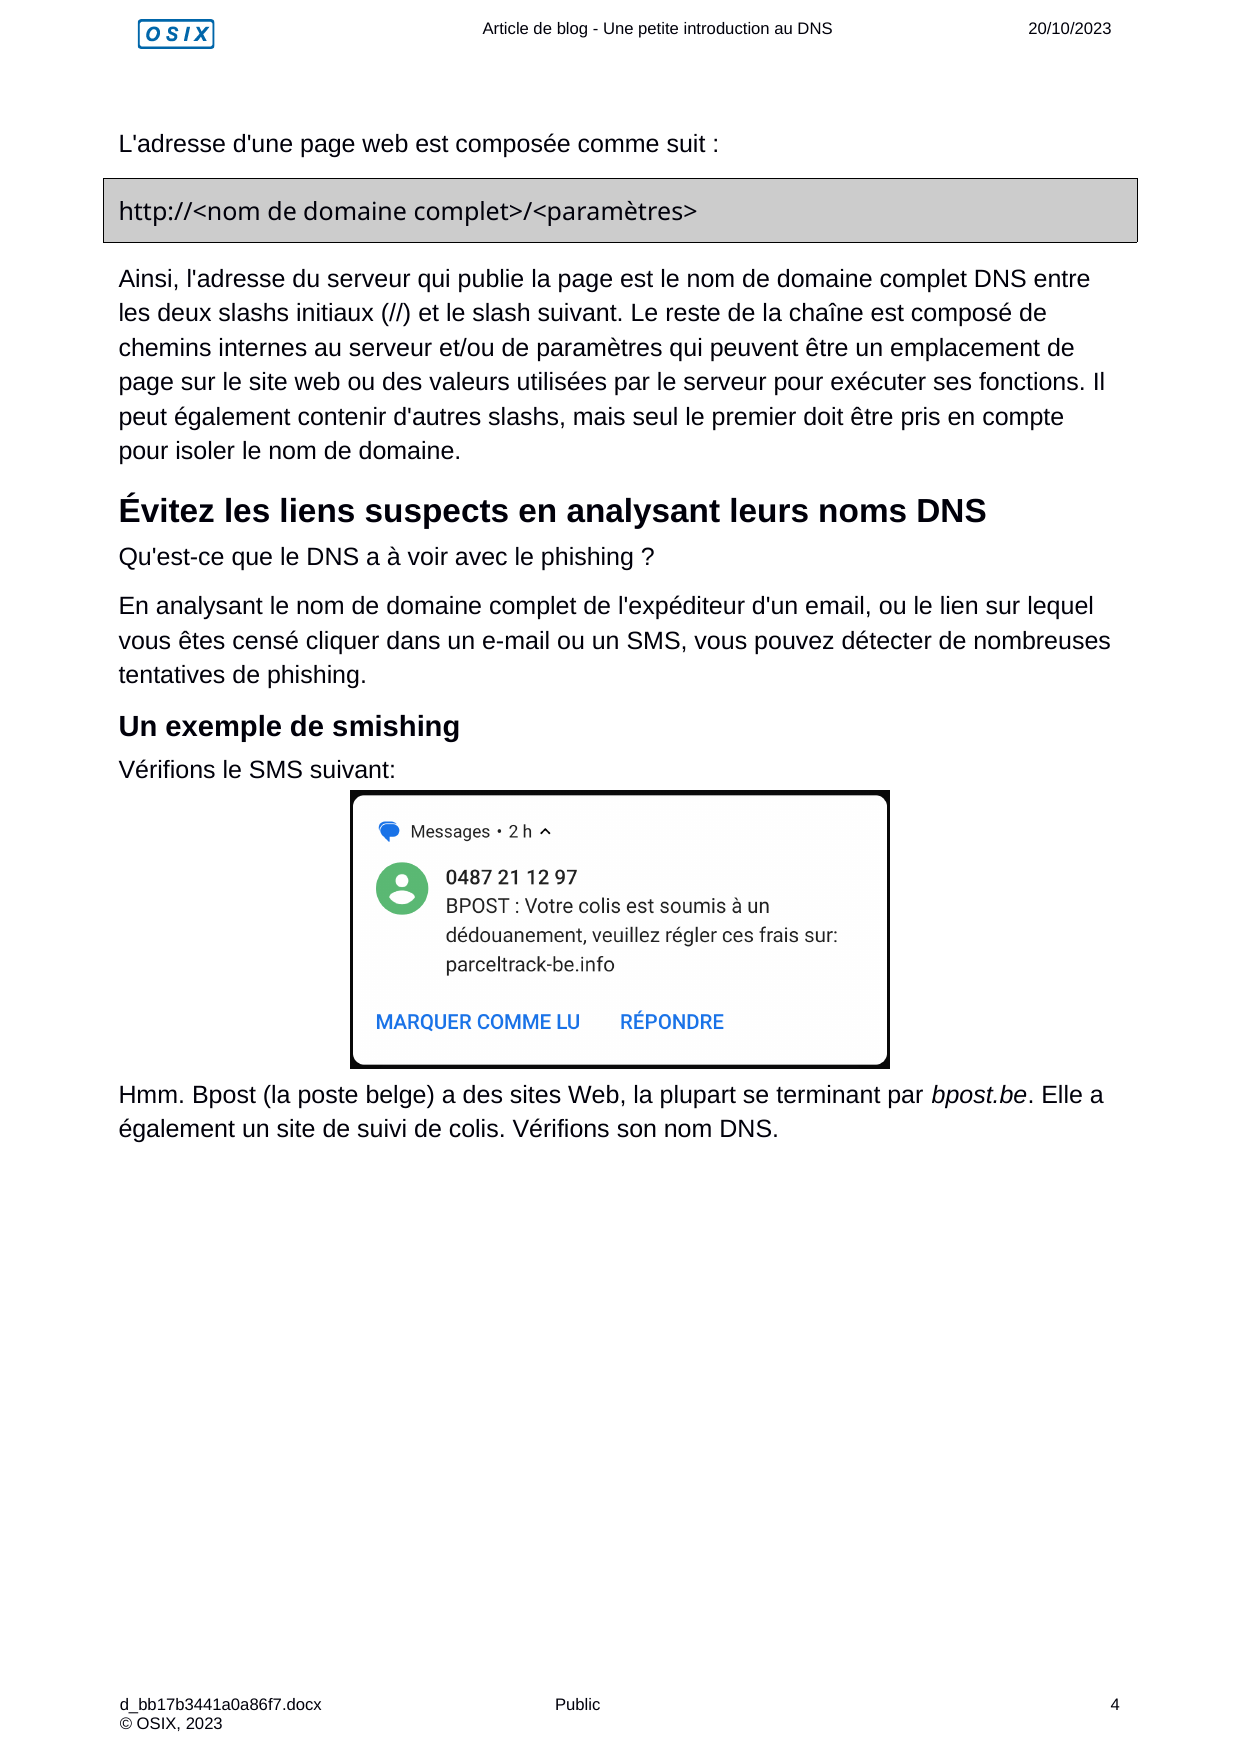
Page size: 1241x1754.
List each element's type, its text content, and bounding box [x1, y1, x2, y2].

text http://<nom de domaine complet>/<paramètres> [104, 179, 1137, 242]
subtitle Évitez les liens suspects en analysant leurs noms DNS [118, 491, 1122, 530]
picture [137, 19, 215, 49]
picture [350, 790, 890, 1069]
text Ainsi, l'adresse du serveur qui publie la page est le nom de domaine complet DNS entre les deux slashs initiaux (//) et le slash suivant. Le reste de la chaîne est composé de chemins internes au serveur et/ou de paramètres qui peuvent être un emplacement de page sur le site web ou des valeurs utilisées par le serveur pour exécuter ses fonctions. Il peut également contenir d'autres slashs, mais seul le premier doit être pris en compte pour isoler le nom de domaine. [118, 264, 1122, 465]
subtitle Un exemple de smishing [118, 709, 1122, 743]
text En analysant le nom de domaine complet de l'expéditeur d'un email, ou le lien sur lequel vous êtes censé cliquer dans un e-mail ou un SMS, vous pouvez détecter de nombreuses tentatives de phishing. [118, 591, 1122, 689]
text Vérifions le SMS suivant: [118, 755, 1122, 784]
text L'adresse d'une page web est composée comme suit : [118, 129, 1122, 158]
text Qu'est-ce que le DNS a à voir avec le phishing ? [118, 542, 1122, 571]
